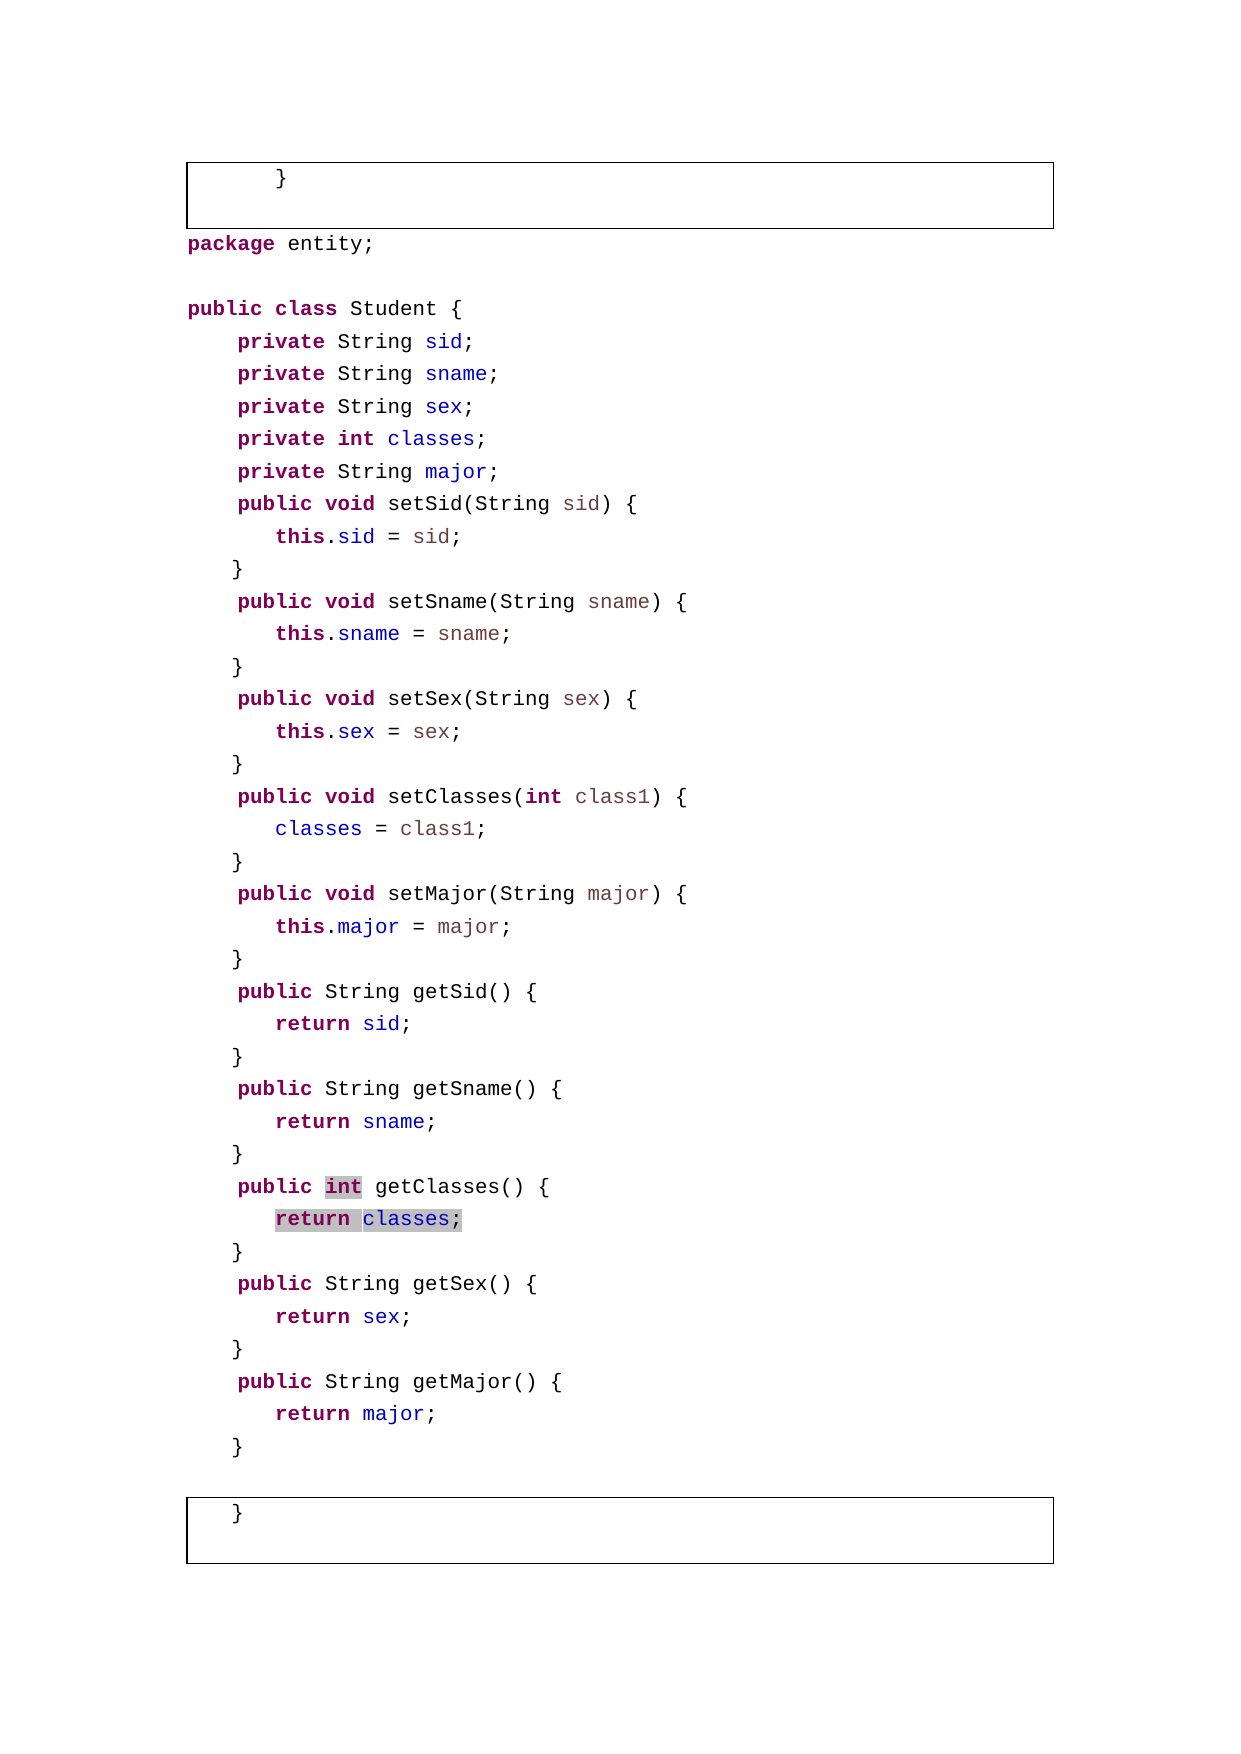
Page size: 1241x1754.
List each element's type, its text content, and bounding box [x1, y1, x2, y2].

text } [187, 847, 1053, 879]
text public class Student { [187, 294, 1053, 327]
text package entity; [187, 229, 1053, 262]
text public int getClasses() { [187, 1172, 1053, 1204]
text } [187, 652, 1053, 684]
text private int classes; [187, 424, 1053, 457]
text } [187, 554, 1053, 587]
text classes = class1; [187, 814, 1053, 847]
text } [187, 1432, 1053, 1464]
text } [187, 1139, 1053, 1172]
text public void setSid(String sid) { [187, 489, 1053, 522]
text } [187, 1237, 1053, 1269]
text } [187, 1042, 1053, 1074]
text public String getSex() { [187, 1269, 1053, 1302]
text this.sid = sid; [187, 522, 1053, 554]
text return major; [187, 1399, 1053, 1432]
text private String sid; [187, 327, 1053, 359]
list } [188, 163, 1053, 196]
text return sname; [187, 1107, 1053, 1139]
text } [187, 749, 1053, 782]
text public void setMajor(String major) { [187, 879, 1053, 912]
text } [187, 944, 1053, 977]
text this.sname = sname; [187, 619, 1053, 652]
text private String sname; [187, 359, 1053, 392]
text return classes; [187, 1204, 1053, 1237]
text this.major = major; [187, 912, 1053, 944]
text private String major; [187, 457, 1053, 489]
text private String sex; [187, 392, 1053, 424]
text } [187, 1334, 1053, 1367]
text public void setSex(String sex) { [187, 684, 1053, 717]
text public String getSid() { [187, 977, 1053, 1009]
list } [188, 1498, 1053, 1530]
text return sid; [187, 1009, 1053, 1042]
text public void setSname(String sname) { [187, 587, 1053, 619]
text public String getMajor() { [187, 1367, 1053, 1399]
text return sex; [187, 1302, 1053, 1334]
text public String getSname() { [187, 1074, 1053, 1107]
text this.sex = sex; [187, 717, 1053, 749]
text public void setClasses(int class1) { [187, 782, 1053, 814]
